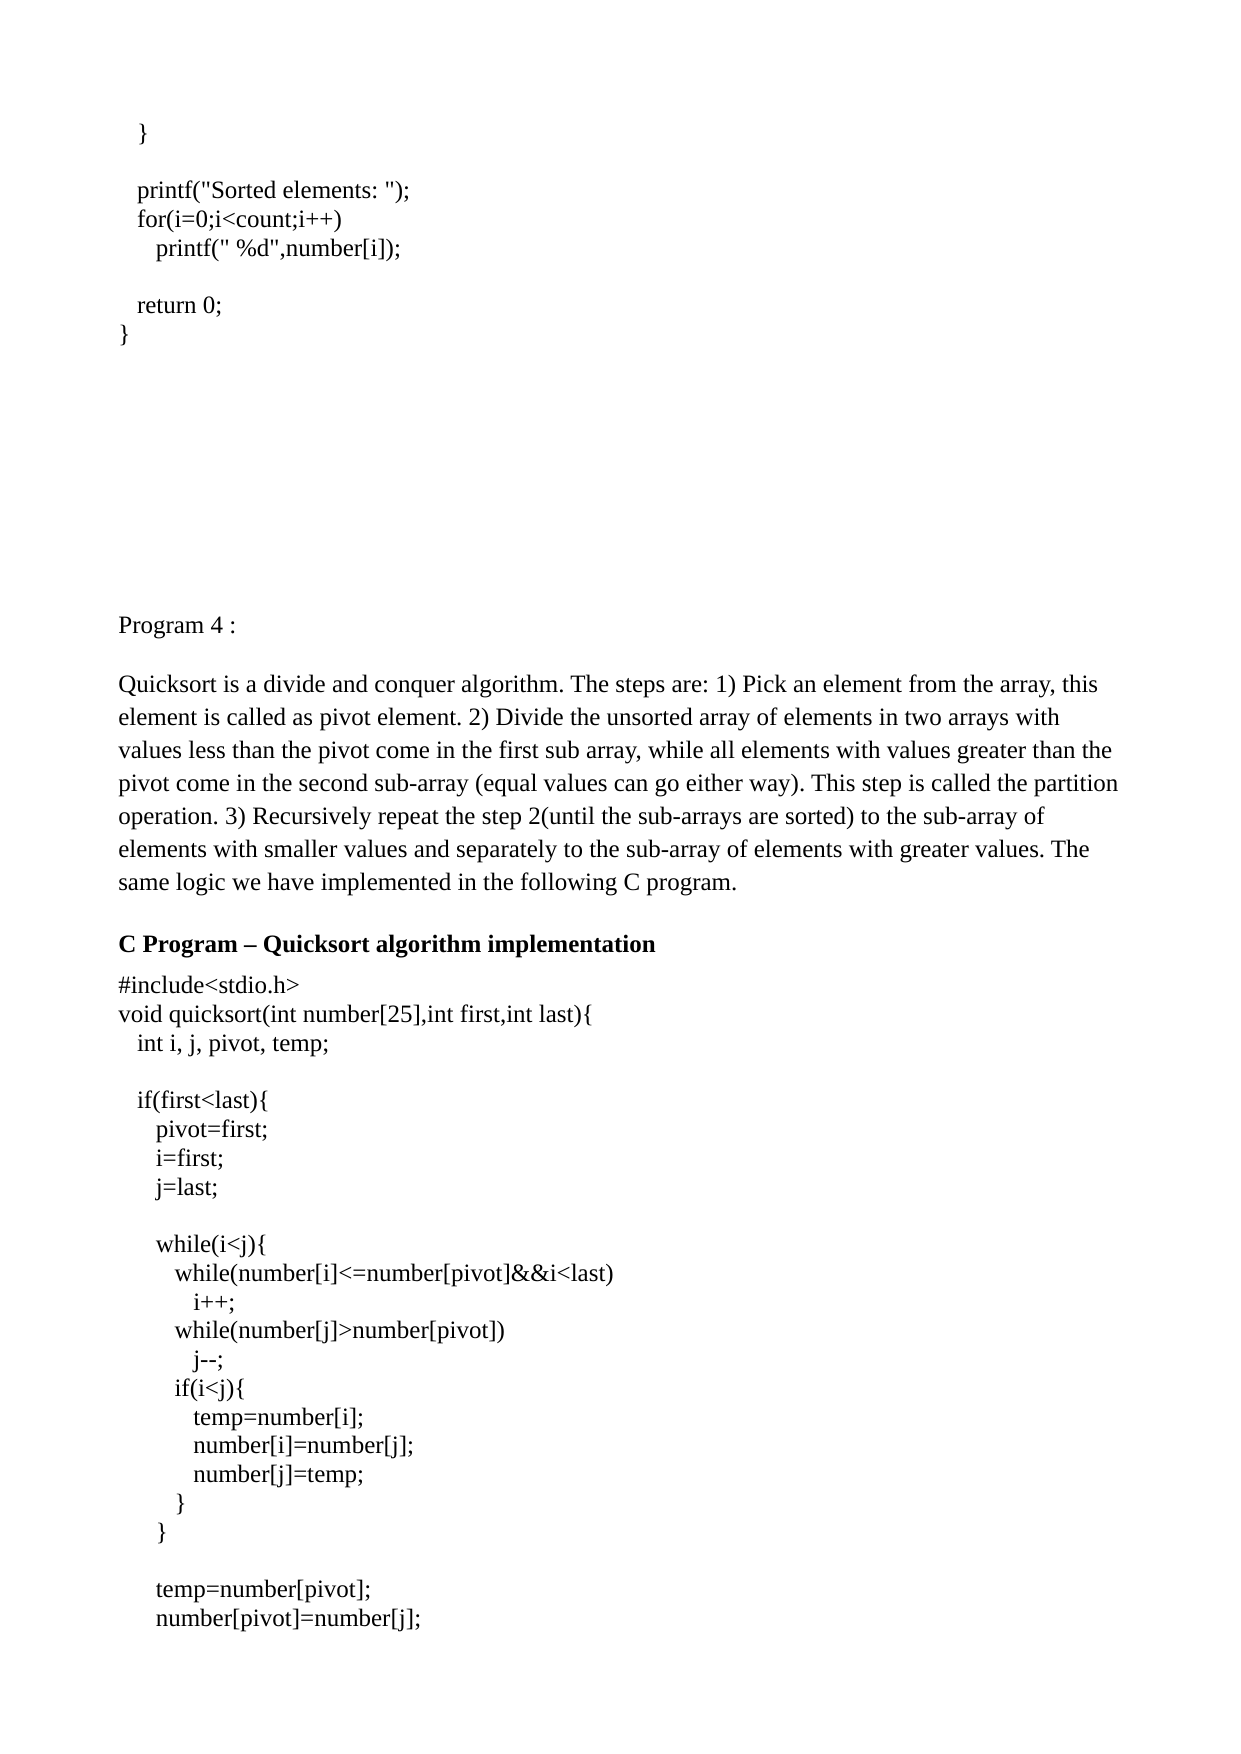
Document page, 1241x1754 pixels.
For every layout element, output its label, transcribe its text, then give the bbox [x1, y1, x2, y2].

text } [118, 1517, 1122, 1546]
text j--; [118, 1344, 1122, 1373]
text temp=number[i]; [118, 1402, 1122, 1431]
text int i, j, pivot, temp; [118, 1028, 1122, 1057]
text printf("Sorted elements: "); [118, 176, 1122, 204]
text } [118, 118, 1122, 147]
text while(number[i]<=number[pivot]&&i<last) [118, 1258, 1122, 1287]
subtitle C Program – Quicksort algorithm implementation [118, 929, 1122, 958]
text temp=number[pivot]; [118, 1574, 1122, 1603]
text return 0; [118, 291, 1122, 319]
text number[pivot]=number[j]; [118, 1603, 1122, 1632]
text for(i=0;i<count;i++) [118, 204, 1122, 233]
text printf(" %d",number[i]); [118, 233, 1122, 262]
text pivot=first; [118, 1114, 1122, 1143]
text } [118, 1488, 1122, 1517]
text number[i]=number[j]; [118, 1431, 1122, 1459]
text if(i<j){ [118, 1373, 1122, 1402]
text while(number[j]>number[pivot]) [118, 1316, 1122, 1344]
text while(i<j){ [118, 1229, 1122, 1258]
text Quicksort is a divide and conquer algorithm. The steps are: 1) Pick an element from the array, this element is called as pivot element. 2) Divide the unsorted array of elements in two arrays with values less than the pivot come in the first sub array, while all elements with values greater than the pivot come in the second sub-array (equal values can go either way). This step is called the partition operation. 3) Recursively repeat the step 2(until the sub-arrays are sorted) to the sub-array of elements with smaller values and separately to the sub-array of elements with greater values. The same logic we have implemented in the following C program. [118, 669, 1122, 896]
text } [118, 319, 1122, 348]
text if(first<last){ [118, 1086, 1122, 1114]
text i=first; [118, 1143, 1122, 1172]
text i++; [118, 1287, 1122, 1316]
text number[j]=temp; [118, 1459, 1122, 1488]
text Program 4 : [118, 611, 1122, 639]
text j=last; [118, 1172, 1122, 1201]
text void quicksort(int number[25],int first,int last){ [118, 999, 1122, 1028]
text #include<stdio.h> [118, 971, 1122, 999]
